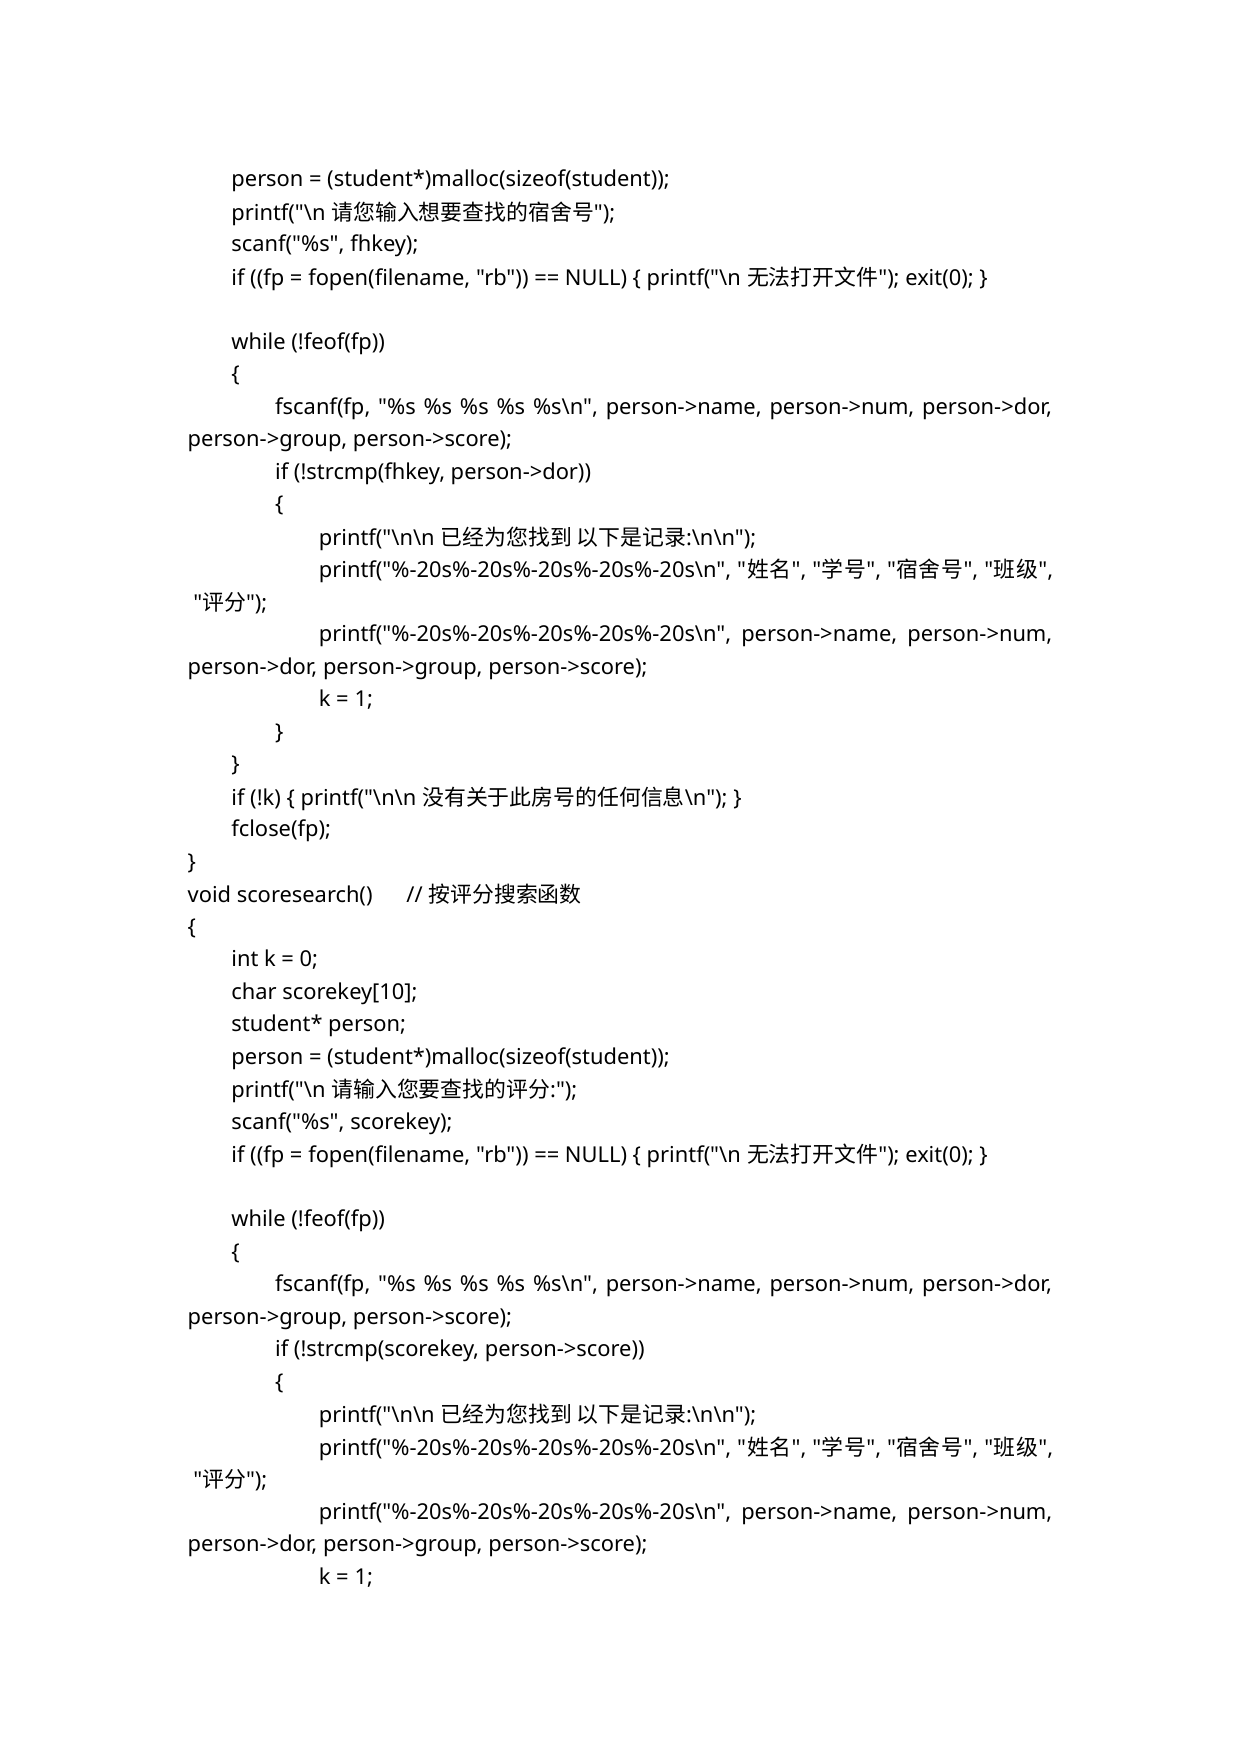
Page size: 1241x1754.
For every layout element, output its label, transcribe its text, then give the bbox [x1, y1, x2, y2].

text printf("\n 请输入您要查找的评分:"); [187, 1072, 1053, 1104]
text { [187, 487, 1053, 519]
text if ((fp = fopen(filename, "rb")) == NULL) { printf("\n 无法打开文件"); exit(0); } [187, 1137, 1053, 1169]
text { [187, 357, 1053, 389]
text fclose(fp); [187, 812, 1053, 844]
text scanf("%s", scorekey); [187, 1104, 1053, 1137]
text scanf("%s", fhkey); [187, 227, 1053, 259]
text printf("%-20s%-20s%-20s%-20s%-20s\n", "姓名", "学号", "宿舍号", "班级", "评分"); [187, 552, 1053, 617]
text printf("%-20s%-20s%-20s%-20s%-20s\n", "姓名", "学号", "宿舍号", "班级", "评分"); [187, 1429, 1053, 1494]
text if (!strcmp(scorekey, person->score)) [187, 1332, 1053, 1364]
text if (!strcmp(fhkey, person->dor)) [187, 454, 1053, 487]
text { [187, 1234, 1053, 1267]
text if ((fp = fopen(filename, "rb")) == NULL) { printf("\n 无法打开文件"); exit(0); } [187, 259, 1053, 292]
text printf("%-20s%-20s%-20s%-20s%-20s\n", person->name, person->num, person->dor, person->group, person->score); [187, 1494, 1053, 1559]
text printf("%-20s%-20s%-20s%-20s%-20s\n", person->name, person->num, person->dor, person->group, person->score); [187, 617, 1053, 682]
text if (!k) { printf("\n\n 没有关于此房号的任何信息\n"); } [187, 779, 1053, 812]
text } [187, 714, 1053, 747]
text printf("\n\n 已经为您找到 以下是记录:\n\n"); [187, 519, 1053, 552]
text fscanf(fp, "%s %s %s %s %s\n", person->name, person->num, person->dor, person->group, person->score); [187, 1267, 1053, 1332]
text while (!feof(fp)) [187, 324, 1053, 357]
text { [187, 1364, 1053, 1397]
text printf("\n 请您输入想要查找的宿舍号"); [187, 194, 1053, 227]
text person = (student*)malloc(sizeof(student)); [187, 162, 1053, 194]
text void scoresearch() // 按评分搜索函数 [187, 877, 1053, 909]
text student* person; [187, 1007, 1053, 1039]
text } [187, 844, 1053, 877]
text while (!feof(fp)) [187, 1202, 1053, 1234]
text k = 1; [187, 682, 1053, 714]
text char scorekey[10]; [187, 974, 1053, 1007]
text int k = 0; [187, 942, 1053, 974]
text person = (student*)malloc(sizeof(student)); [187, 1039, 1053, 1072]
text printf("\n\n 已经为您找到 以下是记录:\n\n"); [187, 1397, 1053, 1429]
text k = 1; [187, 1559, 1053, 1592]
text } [187, 747, 1053, 779]
text { [187, 909, 1053, 942]
text fscanf(fp, "%s %s %s %s %s\n", person->name, person->num, person->dor, person->group, person->score); [187, 389, 1053, 454]
